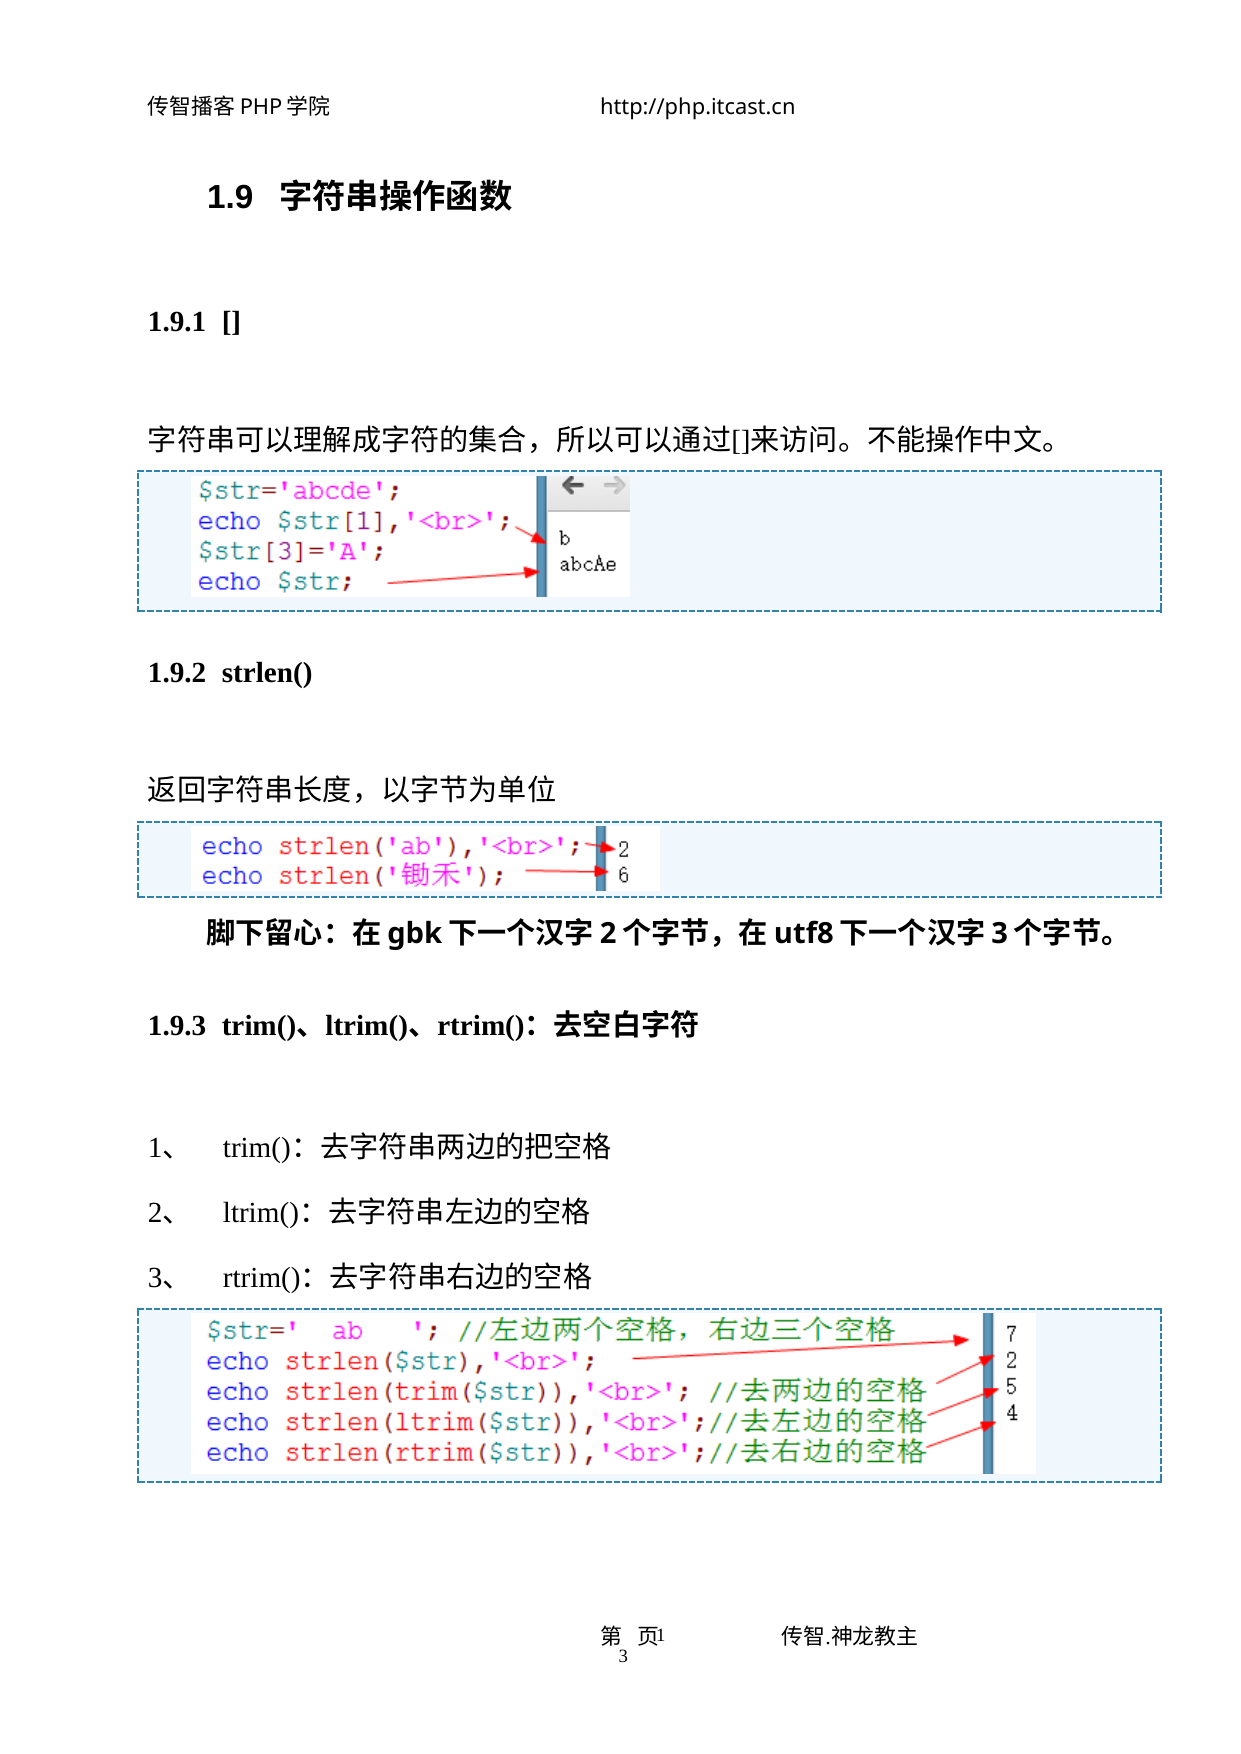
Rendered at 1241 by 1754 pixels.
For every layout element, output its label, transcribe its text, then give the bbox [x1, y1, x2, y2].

text 返回字符串长度，以字节为单位 [148, 756, 1152, 821]
text 字符串可以理解成字符的集合，所以可以通过[]来访问。不能操作中文。 [148, 405, 1152, 470]
picture [191, 826, 660, 891]
subtitle 字符串操作函数 [207, 162, 1152, 227]
text 脚下留心：在gbk下一个汉字2个字节，在utf8下一个汉字3个字节。 [148, 898, 1152, 963]
subtitle [] [148, 289, 1152, 354]
picture [191, 476, 630, 597]
subtitle strlen() [148, 639, 1152, 704]
list trim()：去字符串两边的把空格 [148, 1113, 1152, 1178]
list ltrim()：去字符串左边的空格 [148, 1178, 1152, 1243]
picture [191, 1313, 1036, 1474]
subtitle trim()、ltrim()、rtrim()：去空白字符 [148, 990, 1152, 1055]
list rtrim()：去字符串右边的空格 [148, 1243, 1152, 1308]
